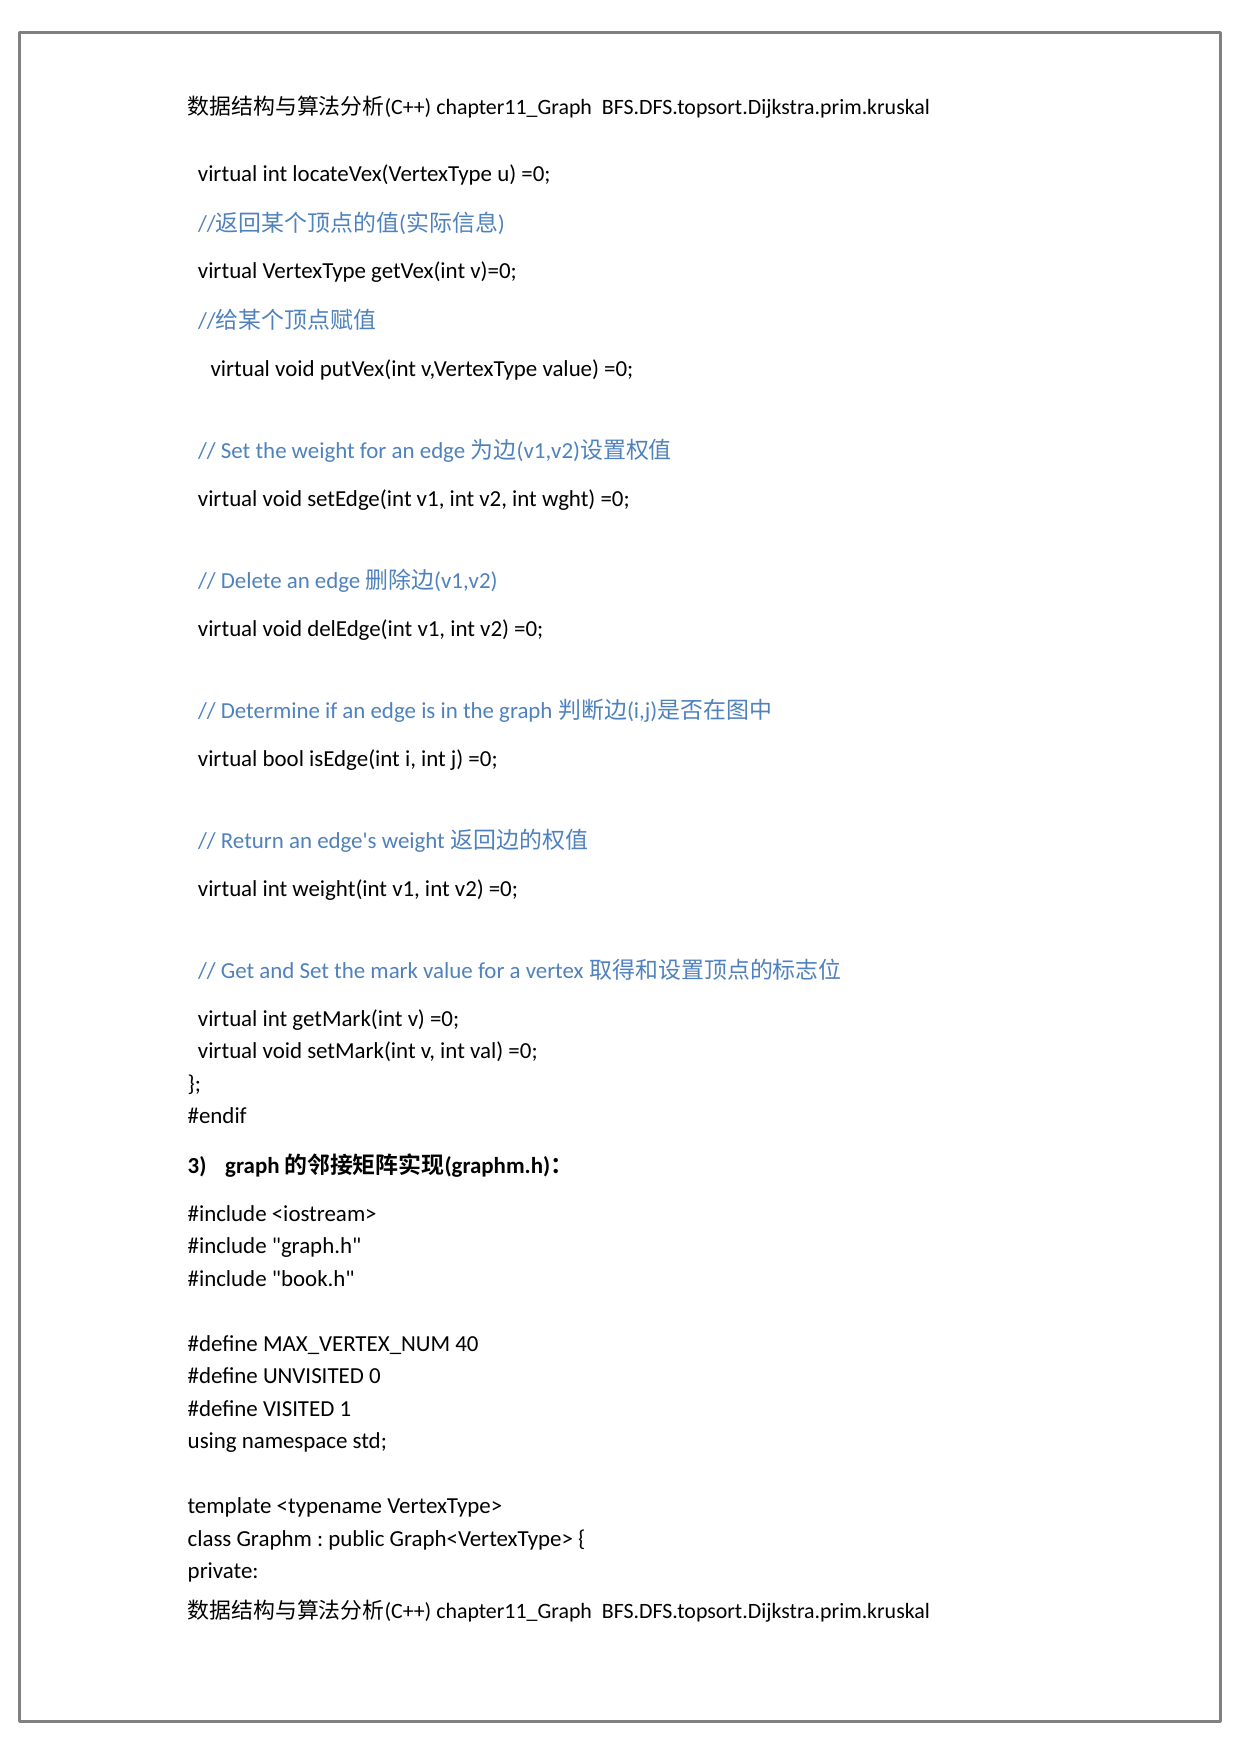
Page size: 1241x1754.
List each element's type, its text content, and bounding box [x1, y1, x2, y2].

text #include "graph.h" [187, 1229, 1053, 1261]
text //返回某个顶点的值(实际信息) [187, 189, 1053, 254]
text #include "book.h" [187, 1261, 1053, 1294]
list graph的邻接矩阵实现(graphm.h)： [187, 1131, 1053, 1196]
text template <typename VertexType> [187, 1489, 1053, 1521]
text class Graphm : public Graph<VertexType> { [187, 1521, 1053, 1554]
text virtual void putVex(int v,VertexType value) =0; [187, 351, 1053, 384]
text // Determine if an edge is in the graph 判断边(i,j)是否在图中 [187, 676, 1053, 741]
text // Return an edge's weight 返回边的权值 [187, 806, 1053, 871]
text virtual VertexType getVex(int v)=0; [187, 254, 1053, 286]
text virtual void delEdge(int v1, int v2) =0; [187, 611, 1053, 644]
text //给某个顶点赋值 [187, 286, 1053, 351]
text // Delete an edge删除边(v1,v2) [187, 546, 1053, 611]
text virtual void setMark(int v, int val) =0; [187, 1034, 1053, 1066]
text }; [187, 1066, 1053, 1099]
text #include <iostream> [187, 1196, 1053, 1229]
text #define VISITED 1 [187, 1391, 1053, 1424]
text virtual void setEdge(int v1, int v2, int wght) =0; [187, 481, 1053, 514]
text // Set the weight for an edge 为边(v1,v2)设置权值 [187, 416, 1053, 481]
text virtual int weight(int v1, int v2) =0; [187, 871, 1053, 904]
text #define UNVISITED 0 [187, 1359, 1053, 1391]
text private: [187, 1554, 1053, 1586]
text virtual int getMark(int v) =0; [187, 1001, 1053, 1034]
text virtual bool isEdge(int i, int j) =0; [187, 741, 1053, 774]
text using namespace std; [187, 1424, 1053, 1456]
text #endif [187, 1099, 1053, 1131]
text #define MAX_VERTEX_NUM 40 [187, 1326, 1053, 1359]
text virtual int locateVex(VertexType u) =0; [187, 156, 1053, 189]
text // Get and Set the mark value for a vertex 取得和设置顶点的标志位 [187, 936, 1053, 1001]
